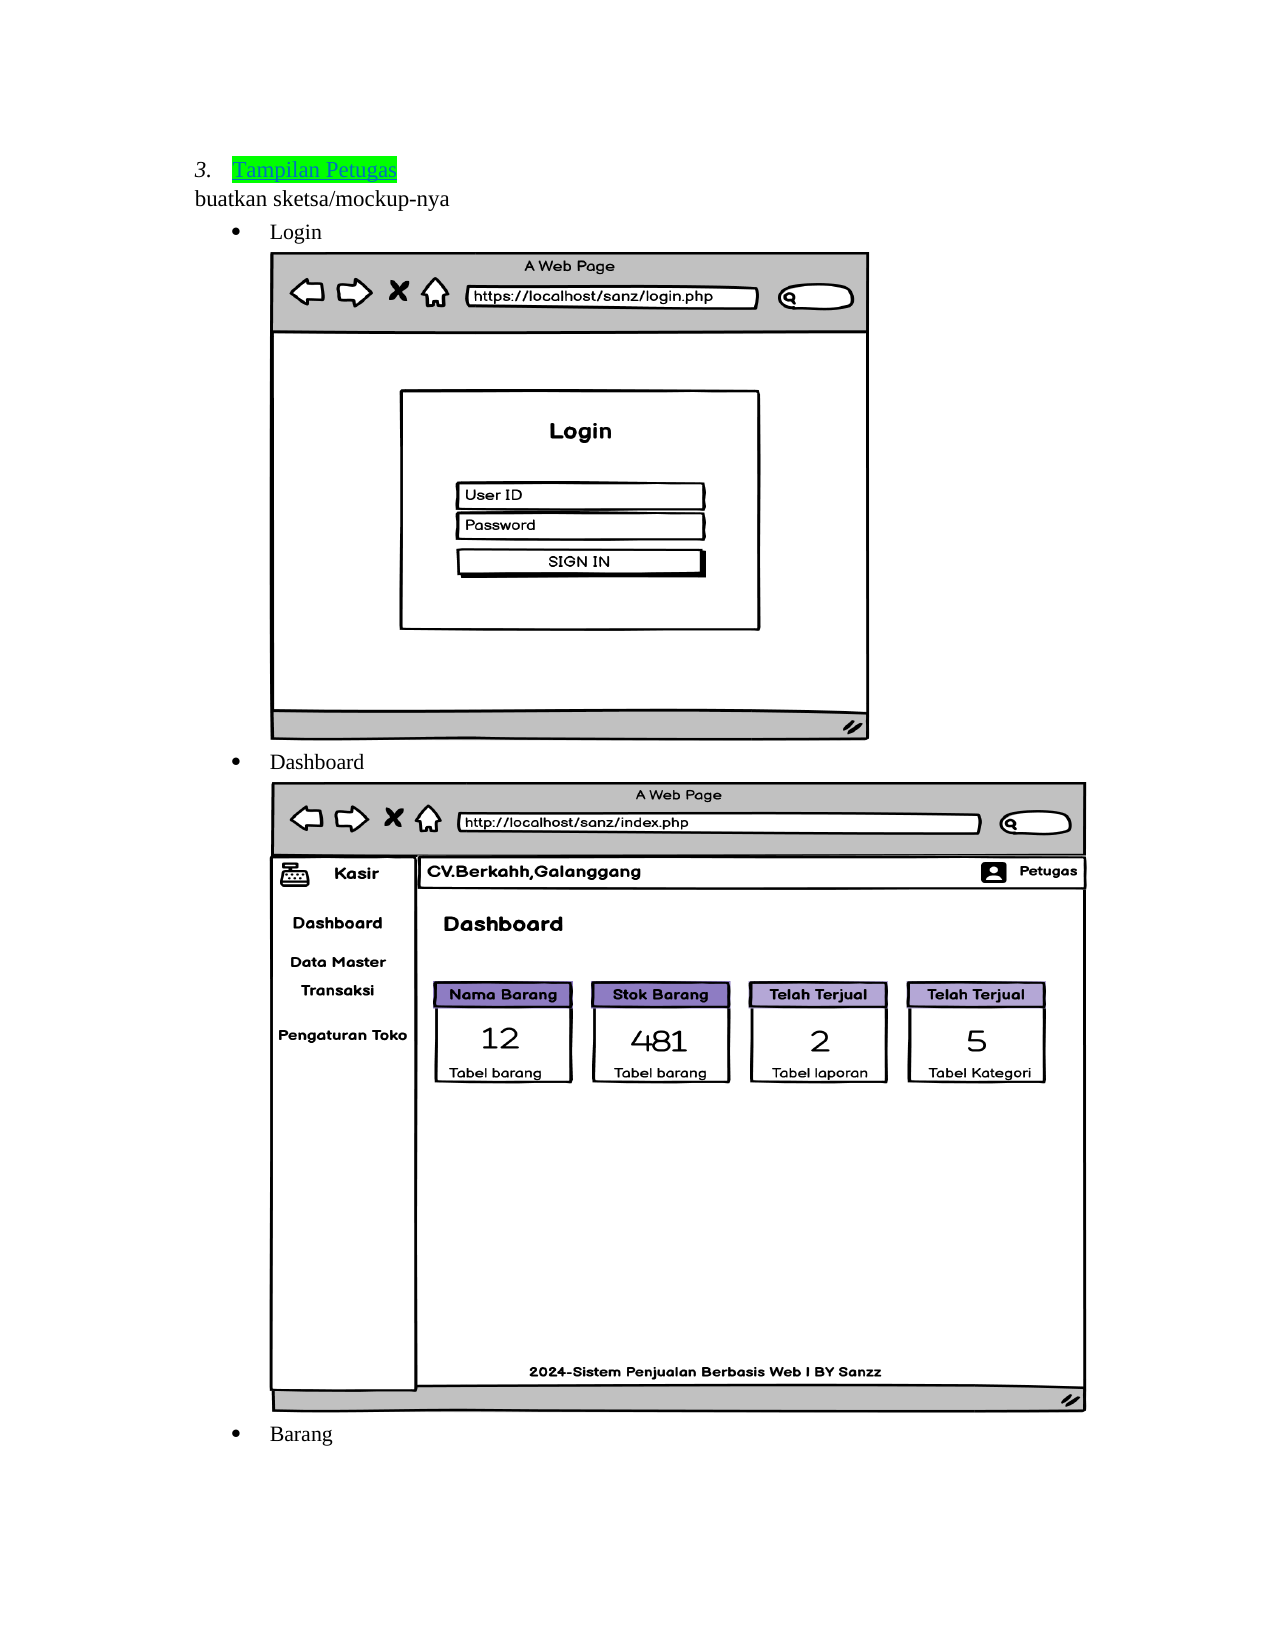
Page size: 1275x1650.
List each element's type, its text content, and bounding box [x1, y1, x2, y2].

list Tampilan Petugas buatkan sketsa/mockup-nya [194, 156, 458, 211]
picture [269, 781, 1087, 1413]
list Login [232, 219, 458, 244]
list Barang [232, 1421, 458, 1446]
picture [269, 251, 870, 741]
list Dashboard [232, 749, 458, 774]
